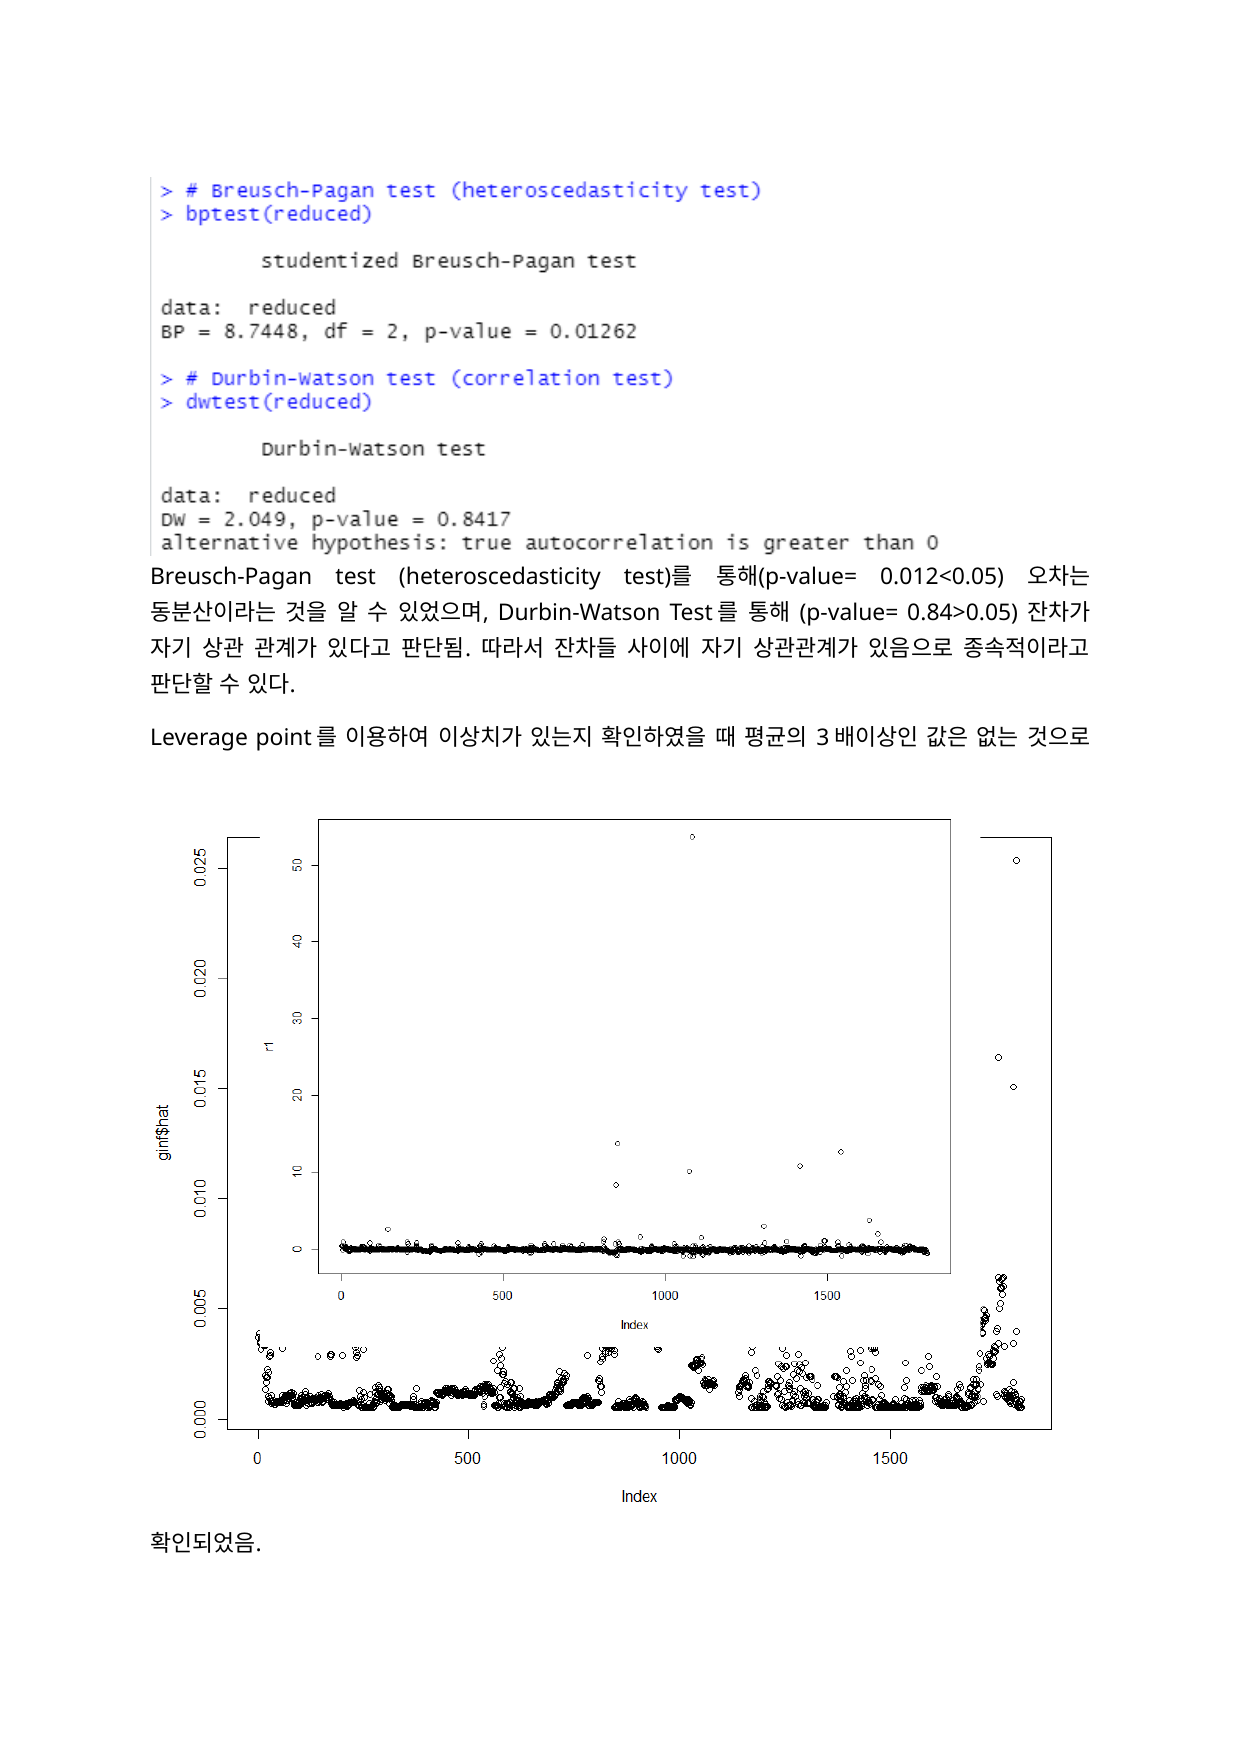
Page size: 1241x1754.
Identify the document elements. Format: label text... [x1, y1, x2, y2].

text Leverage point를 이용하여 이상치가 있는지 확인하였을 때 평균의 3배이상인 값은 없는 것으로 확인되었음. [150, 1525, 1090, 1558]
picture [150, 760, 1091, 1525]
picture [150, 177, 1030, 556]
text Leverage point를 이용하여 이상치가 있는지 확인하였을 때 평균의 3배이상인 값은 없는 것으로 확인되었음. [150, 718, 1090, 760]
